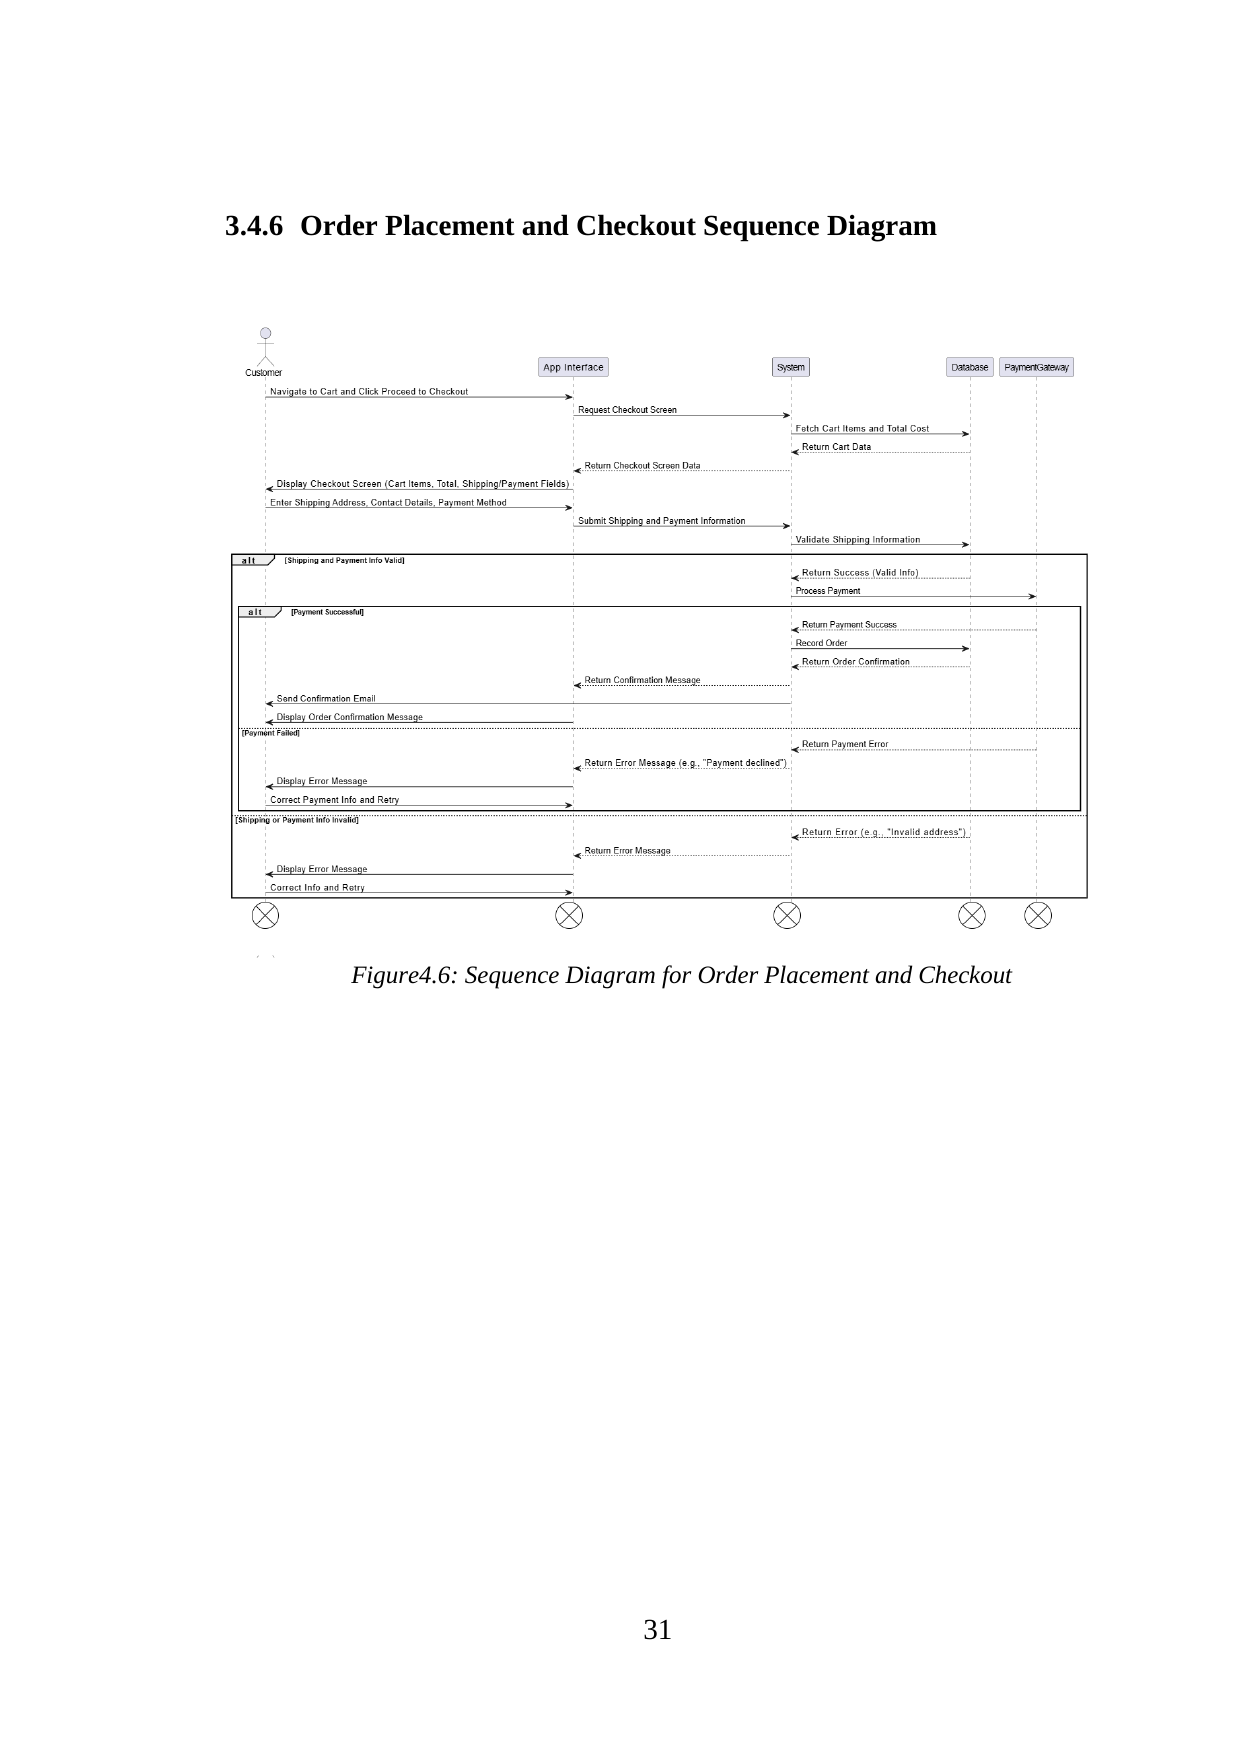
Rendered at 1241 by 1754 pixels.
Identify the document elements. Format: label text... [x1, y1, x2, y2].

subtitle Order Placement and Checkout Sequence Diagram [225, 208, 1090, 242]
text Figure4.6: Sequence Diagram for Order Placement and Checkout [275, 961, 1090, 989]
picture [225, 324, 1091, 961]
